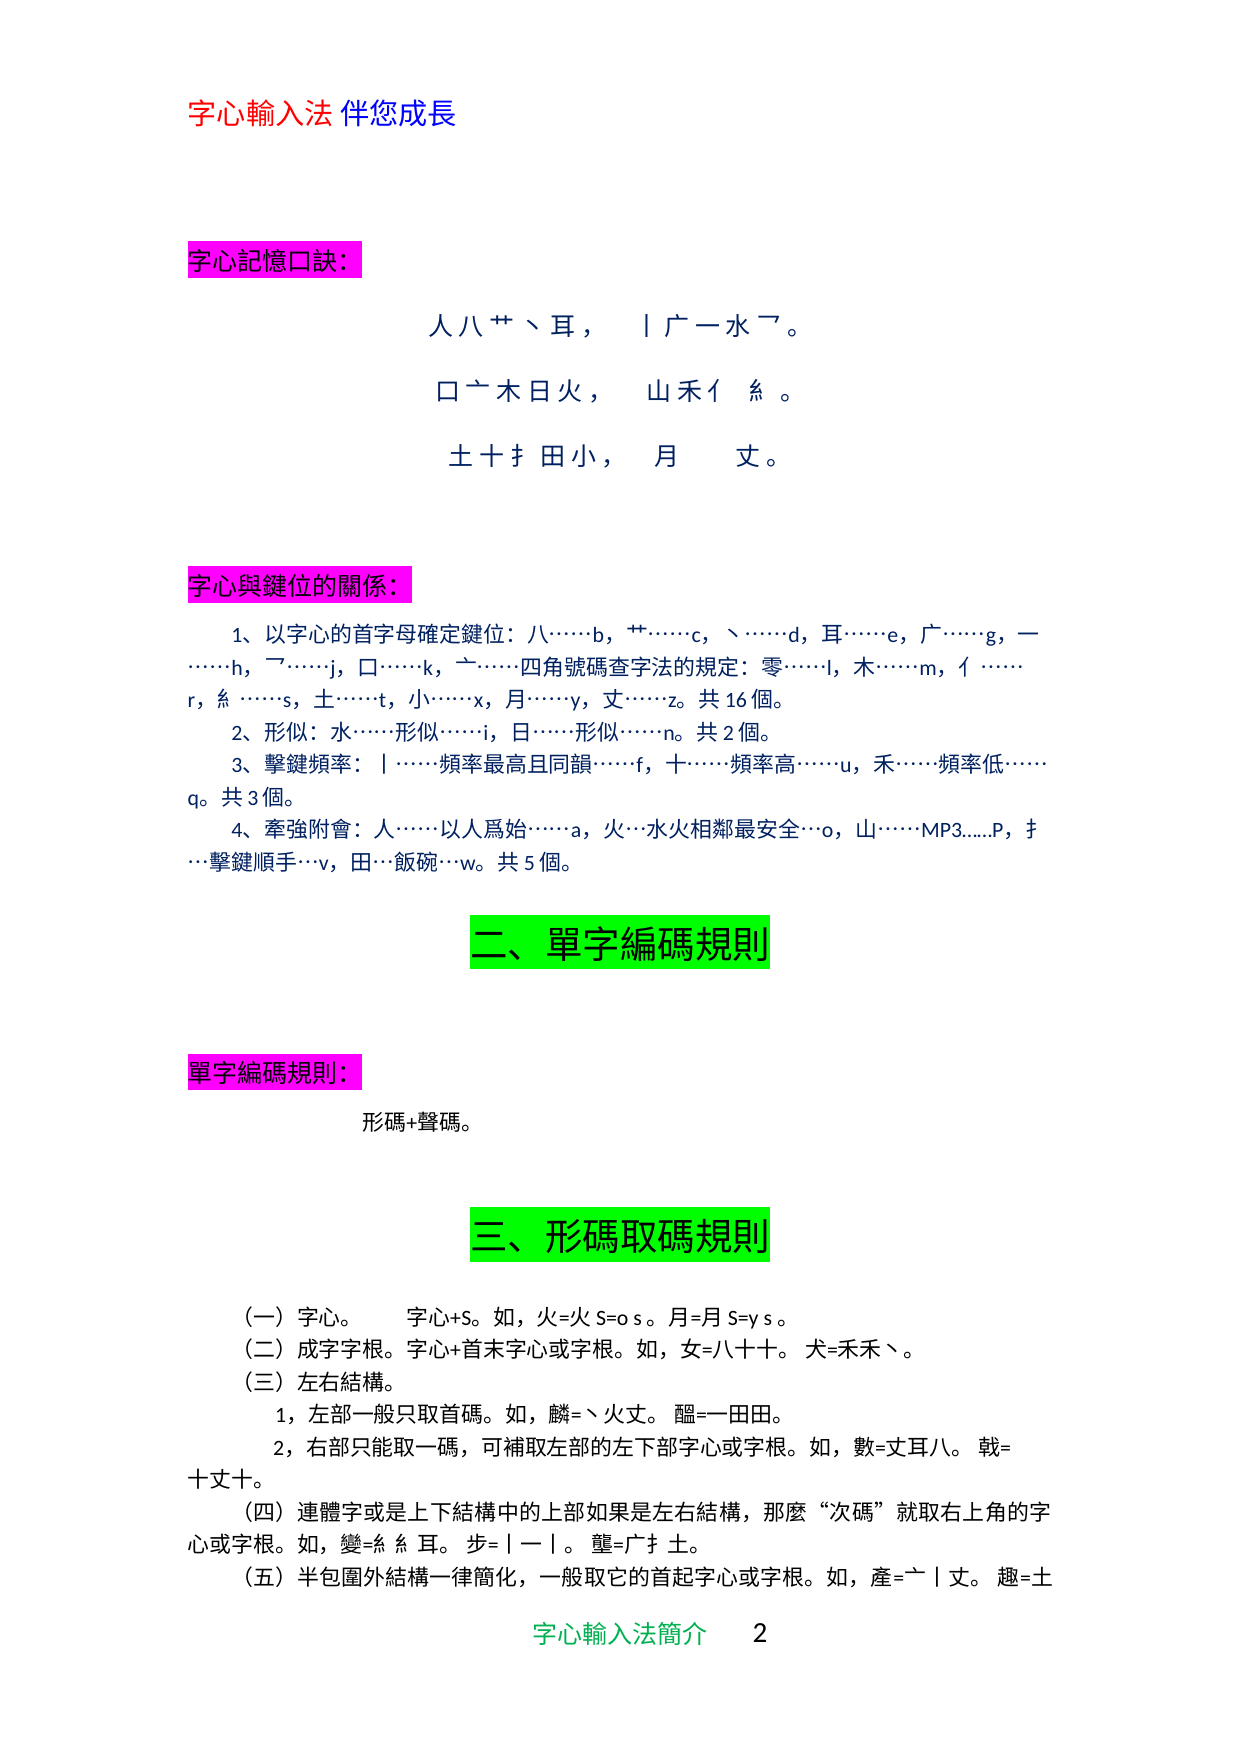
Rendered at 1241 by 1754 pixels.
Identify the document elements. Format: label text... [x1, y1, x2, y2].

text 二、單字編碼規則 [187, 909, 1053, 974]
text 4、牽強附會：人……以人爲始……a，火…水火相鄰最安全…o，山……MP3……P，扌…擊鍵順手…v，田…飯碗…w。共5個。 [187, 812, 1053, 877]
list 成字字根。字心+首末字心或字根。如，女=八十十。 犬=禾禾丶。 [187, 1332, 1053, 1364]
list 右部只能取一碼，可補取左部的左下部字心或字根。如，數=丈耳八。 戟= [273, 1429, 1053, 1462]
list 半包圍外結構一律簡化，一般取它的首起字心或字根。如，產=亠丨丈。 趣=土耳艹。 [187, 1559, 1053, 1592]
text 十丈十。 [187, 1462, 1053, 1494]
text 字心與鍵位的關係： [187, 552, 1053, 617]
list 左右結構。 [187, 1364, 1053, 1397]
list 字心。 字心+S。如，火=火S=o s 。月=月S=y s 。 [187, 1299, 1053, 1332]
text 2、形似：水……形似……i，日……形似……n。共2個。 [187, 714, 1053, 747]
text 三、形碼取碼規則 [187, 1202, 1053, 1267]
text 3、擊鍵頻率：丨……頻率最高且同韻……f，十……頻率高……u，禾……頻率低……q。共3個。 [187, 747, 1053, 812]
text 土 十 扌 田 小 ， 月 丈 。 [187, 422, 1053, 487]
text 單字編碼規則： [187, 1039, 1053, 1104]
text 人 八 艹 丶 耳 ， 丨 广 一 水 乛 。 [187, 292, 1053, 357]
text 形碼+聲碼。 [319, 1104, 1053, 1137]
list 連體字或是上下結構中的上部如果是左右結構，那麼“次碼”就取右上角的字心或字根。如，變=糹糹耳。 步=丨一丨。 壟=广扌土。 [187, 1494, 1053, 1559]
text 口 亠 木 日 火 ， 山 禾 亻 糹 。 [187, 357, 1053, 422]
text 1，左部一般只取首碼。如，麟=丶火丈。 醞=一田田。 [231, 1397, 1053, 1429]
text 字心記憶口訣： [187, 227, 1053, 292]
text 1、以字心的首字母確定鍵位：八……b，艹……c，丶……d，耳……e，广……g，一……h，乛……j，口……k，亠……四角號碼查字法的規定：零……l，木……m，亻……r，糹……s，土……t，小……x，月……y，丈……z。共16個。 [187, 617, 1053, 714]
